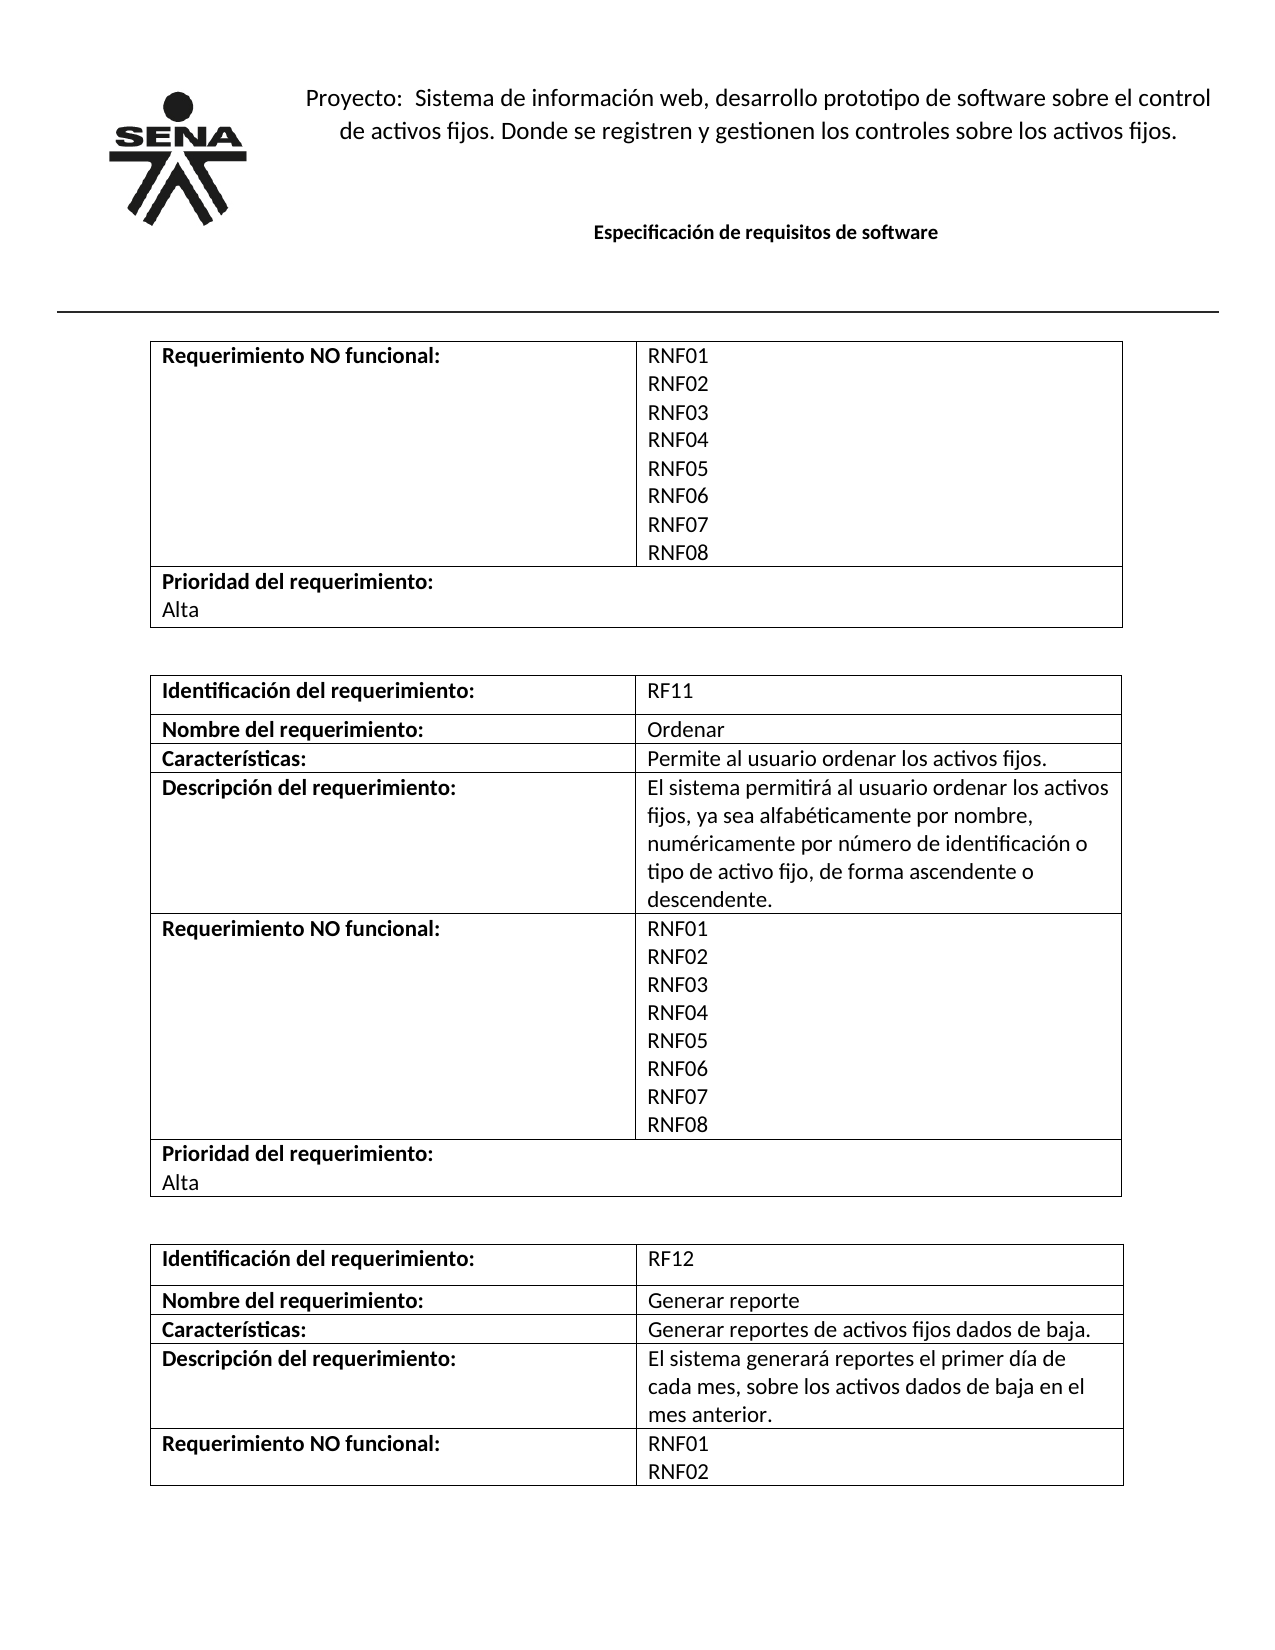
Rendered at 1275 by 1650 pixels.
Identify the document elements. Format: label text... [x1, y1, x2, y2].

table_cell Requerimiento NO funcional: [151, 914, 635, 1138]
picture [95, 82, 260, 236]
table_cell Ordenar [636, 715, 1121, 743]
table_header RF11 [636, 676, 1121, 714]
table_cell Requerimiento NO funcional: [151, 1429, 636, 1485]
table_cell RNF01 RNF02 RNF03 RNF04 RNF05 RNF06 RNF07 RNF08 [637, 1429, 1123, 1485]
table_cell Permite al usuario ordenar los activos fijos. [636, 744, 1121, 772]
table_cell Generar reporte [637, 1286, 1123, 1314]
table_header Identificación del requerimiento: [151, 1245, 636, 1285]
table_cell RNF01 RNF02 RNF03 RNF04 RNF05 RNF06 RNF07 RNF08 [637, 342, 1122, 566]
table_cell Descripción del requerimiento: [151, 773, 635, 913]
table_cell Nombre del requerimiento: [151, 1286, 636, 1314]
table_header Identificación del requerimiento: [151, 676, 635, 714]
table_cell Prioridad del requerimiento: Alta [151, 1140, 1121, 1196]
table_cell El sistema permitirá al usuario ordenar los activos fijos, ya sea alfabéticamente por nombre, numéricamente por número de identificación o tipo de activo fijo, de forma ascendente o descendente. [636, 773, 1121, 913]
table_header RF12 [637, 1245, 1123, 1285]
table_cell Generar reportes de activos fijos dados de baja. [637, 1315, 1123, 1343]
table_cell Características: [151, 744, 635, 772]
table_cell Características: [151, 1315, 636, 1343]
table_cell Requerimiento NO funcional: [151, 342, 636, 566]
table_cell Descripción del requerimiento: [151, 1344, 636, 1428]
table_cell Prioridad del requerimiento: Alta [151, 567, 1122, 627]
table_cell Nombre del requerimiento: [151, 715, 635, 743]
table_cell El sistema generará reportes el primer día de cada mes, sobre los activos dados de baja en el mes anterior. [637, 1344, 1123, 1428]
table_cell RNF01 RNF02 RNF03 RNF04 RNF05 RNF06 RNF07 RNF08 [636, 914, 1121, 1138]
